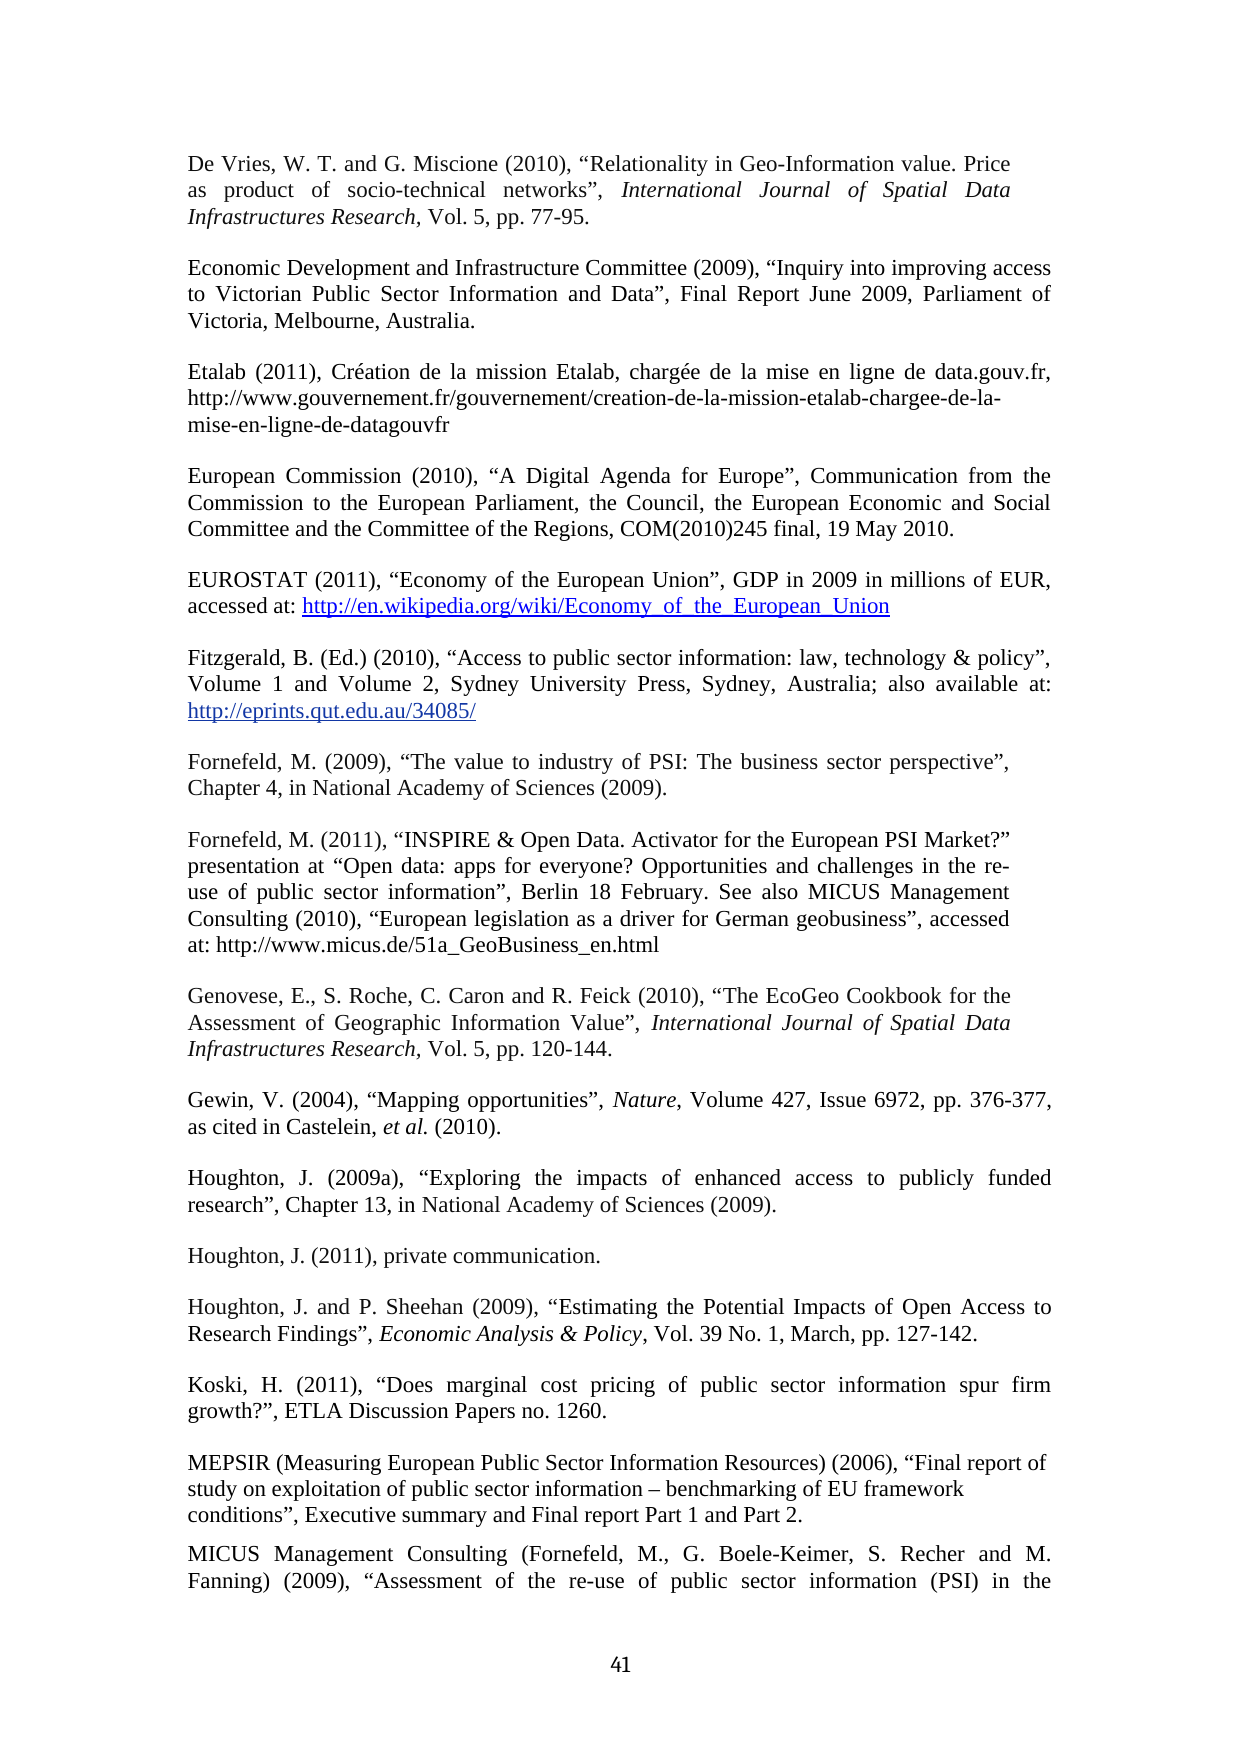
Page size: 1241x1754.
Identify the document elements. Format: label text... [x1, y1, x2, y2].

text Houghton, J. (2009a), “Exploring the impacts of enhanced access to publicly funded research”, Chapter 13, in National Academy of Sciences (2009). [187, 1164, 1053, 1217]
text Koski, H. (2011), “Does marginal cost pricing of public sector information spur firm growth?”, ETLA Discussion Papers no. 1260. [187, 1371, 1053, 1424]
text De Vries, W. T. and G. Miscione (2010), “Relationality in Geo-Information value. Price as product of socio-technical networks”, International Journal of Spatial Data Infrastructures Research, Vol. 5, pp. 77-95. [187, 150, 1011, 229]
text Fornefeld, M. (2009), “The value to industry of PSI: The business sector perspective”, Chapter 4, in National Academy of Sciences (2009). [187, 748, 1011, 801]
text Houghton, J. and P. Sheehan (2009), “Estimating the Potential Impacts of Open Access to Research Findings”, Economic Analysis & Policy, Vol. 39 No. 1, March, pp. 127-142. [187, 1293, 1053, 1346]
text Fitzgerald, B. (Ed.) (2010), “Access to public sector information: law, technology & policy”, Volume 1 and Volume 2, Sydney University Press, Sydney, Australia; also available at: http://eprints.qut.edu.au/34085/ [187, 644, 1053, 723]
text EUROSTAT (2011), “Economy of the European Union”, GDP in 2009 in millions of EUR, accessed at: http://en.wikipedia.org/wiki/Economy_of_the_European_Union [187, 566, 1053, 619]
text MEPSIR (Measuring European Public Sector Information Resources) (2006), “Final report of study on exploitation of public sector information – benchmarking of EU framework conditions”, Executive summary and Final report Part 1 and Part 2. [187, 1449, 1053, 1528]
text Economic Development and Infrastructure Committee (2009), “Inquiry into improving access to Victorian Public Sector Information and Data”, Final Report June 2009, Parliament of Victoria, Melbourne, Australia. [187, 254, 1053, 333]
text Fornefeld, M. (2011), “INSPIRE & Open Data. Activator for the European PSI Market?” presentation at “Open data: apps for everyone? Opportunities and challenges in the re- use of public sector information”, Berlin 18 February. See also MICUS Management Consulting (2010), “European legislation as a driver for German geobusiness”, accessed at: http://www.micus.de/51a_GeoBusiness_en.html [187, 826, 1011, 957]
text Gewin, V. (2004), “Mapping opportunities”, Nature, Volume 427, Issue 6972, pp. 376-377, as cited in Castelein, et al. (2010). [187, 1087, 1053, 1139]
text Etalab (2011), Création de la mission Etalab, chargée de la mise en ligne de data.gouv.fr, http://www.gouvernement.fr/gouvernement/creation-de-la-mission-etalab-chargee-de-la-mise-en-ligne-de-datagouvfr [187, 358, 1053, 437]
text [187, 1540, 1053, 1593]
text Houghton, J. (2011), private communication. [187, 1242, 1053, 1268]
text Genovese, E., S. Roche, C. Caron and R. Feick (2010), “The EcoGeo Cookbook for the Assessment of Geographic Information Value”, International Journal of Spatial Data Infrastructures Research, Vol. 5, pp. 120-144. [187, 982, 1011, 1062]
text European Commission (2010), “A Digital Agenda for Europe”, Communication from the Commission to the European Parliament, the Council, the European Economic and Social Committee and the Committee of the Regions, COM(2010)245 final, 19 May 2010. [187, 462, 1053, 541]
